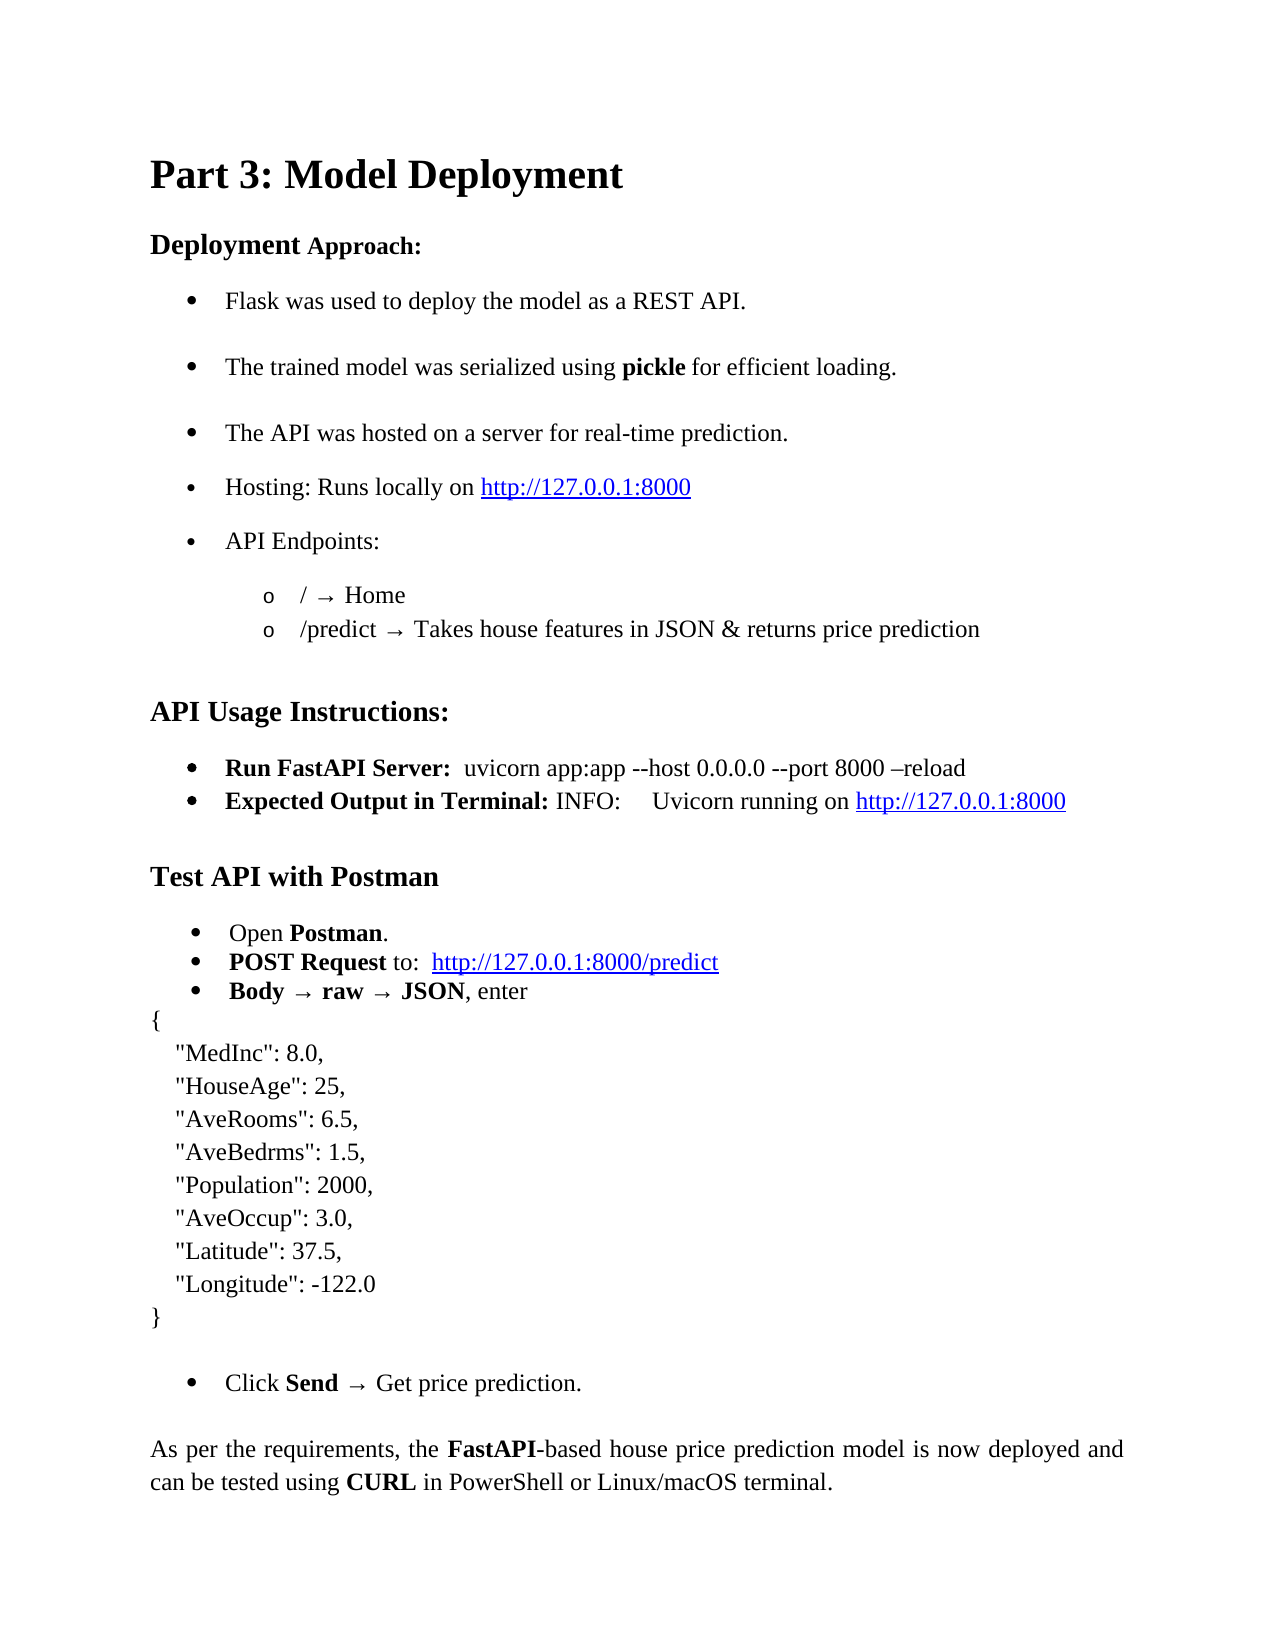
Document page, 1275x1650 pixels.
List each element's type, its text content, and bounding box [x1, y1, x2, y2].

text Part 3: Model Deployment [150, 150, 1125, 198]
text "AveRooms": 6.5, [150, 1104, 1125, 1133]
text } [150, 1302, 1125, 1331]
text "Population": 2000, [150, 1170, 1125, 1199]
list / → Home [262, 580, 1125, 610]
list Flask was used to deploy the model as a REST API. [187, 286, 1125, 315]
list Hosting: Runs locally on http://127.0.0.1:8000 [187, 472, 1125, 501]
list Run FastAPI Server: uvicorn app:app --host 0.0.0.0 --port 8000 –reload [187, 753, 1125, 782]
text "MedInc": 8.0, [150, 1038, 1125, 1067]
text As per the requirements, the FastAPI-based house price prediction model is now deployed and can be tested using CURL in PowerShell or Linux/macOS terminal. [150, 1434, 1125, 1496]
text "HouseAge": 25, [150, 1071, 1125, 1099]
text { [150, 1005, 1125, 1033]
text Test API with Postman [150, 859, 1125, 893]
text "Latitude": 37.5, [150, 1236, 1125, 1265]
text Deployment Approach: [150, 227, 1125, 261]
text "AveBedrms": 1.5, [150, 1137, 1125, 1166]
list Body → raw → JSON, enter [191, 976, 1125, 1005]
list API Endpoints: [187, 526, 1125, 555]
text "Longitude": -122.0 [150, 1269, 1125, 1298]
list /predict → Takes house features in JSON & returns price prediction [262, 614, 1125, 644]
text "AveOccup": 3.0, [150, 1203, 1125, 1232]
list The trained model was serialized using pickle for efficient loading. [187, 352, 1125, 381]
list Click Send → Get price prediction. [187, 1368, 1125, 1397]
list POST Request to: http://127.0.0.1:8000/predict [191, 947, 1125, 976]
list Expected Output in Terminal: INFO: Uvicorn running on http://127.0.0.1:8000 [187, 786, 1125, 815]
list The API was hosted on a server for real-time prediction. [187, 418, 1125, 447]
text API Usage Instructions: [150, 694, 1125, 727]
list Open Postman. [191, 918, 1125, 947]
